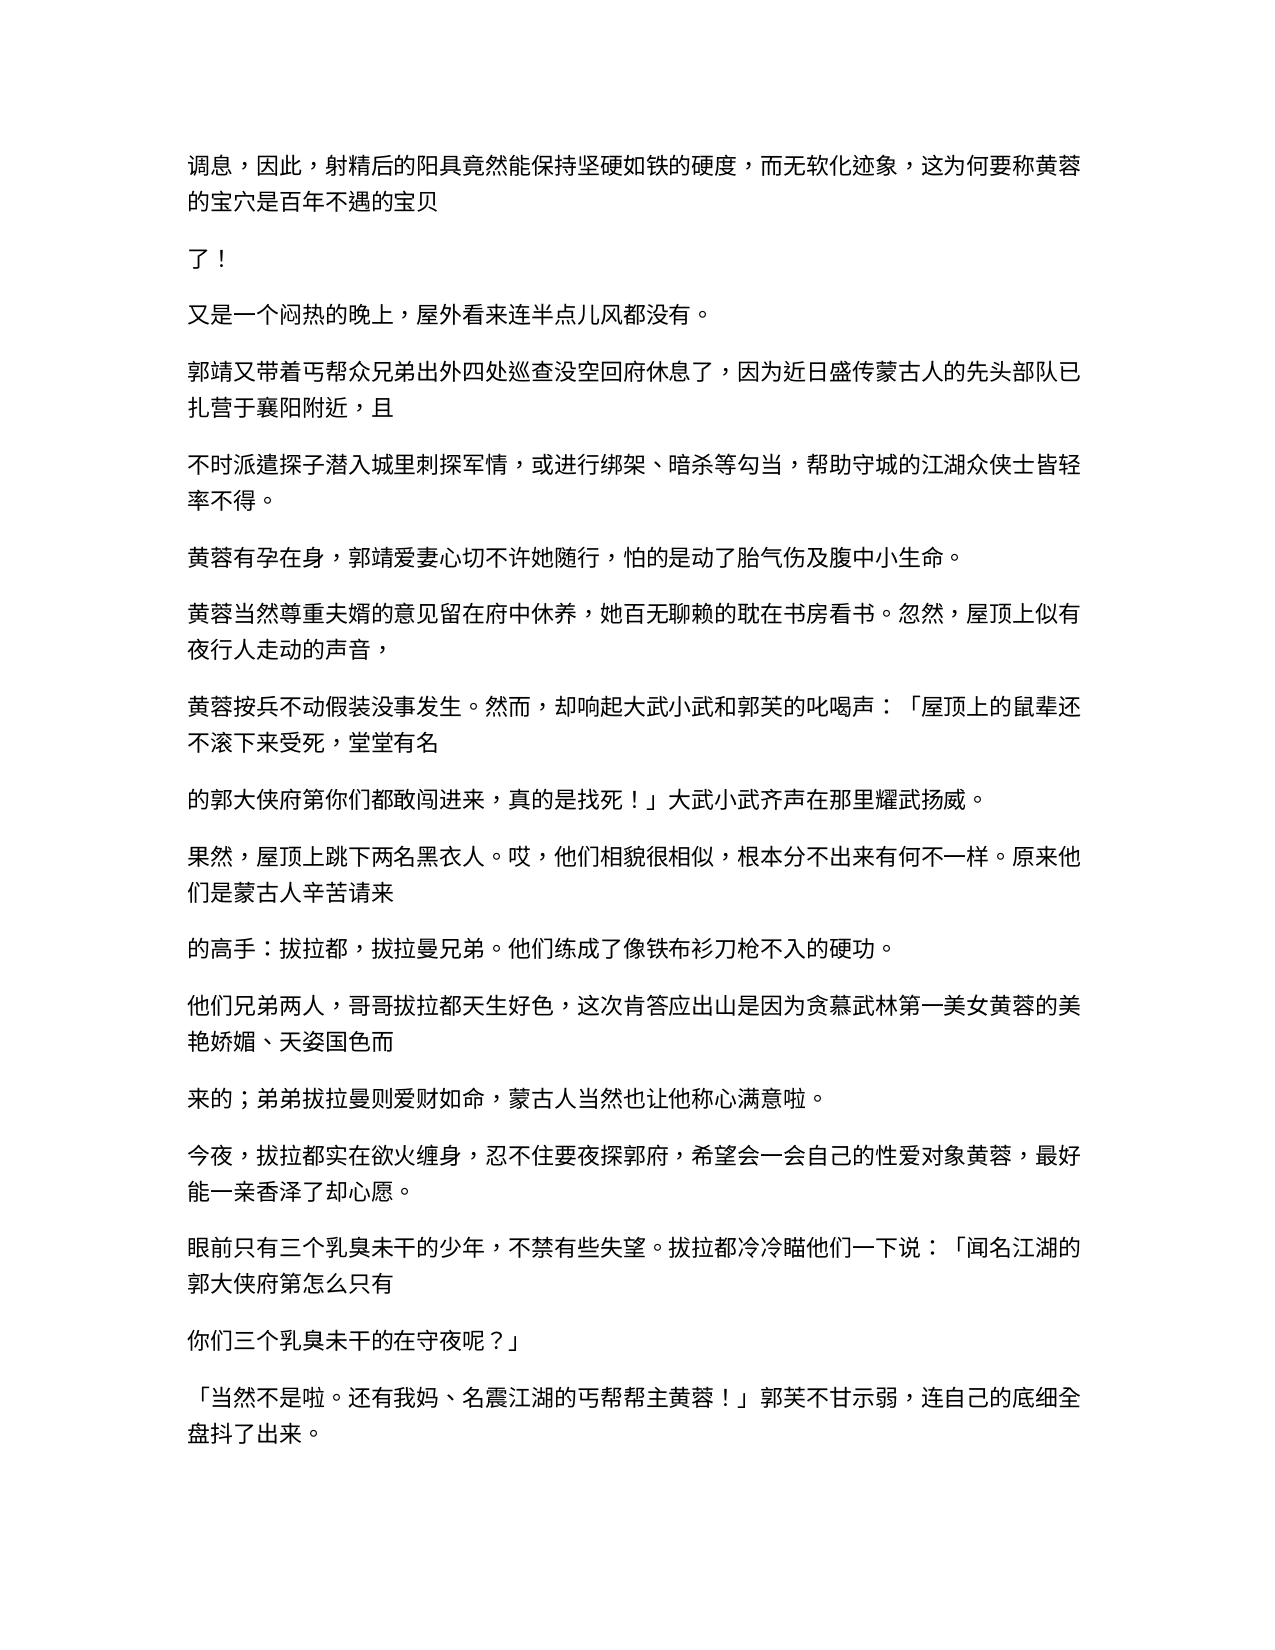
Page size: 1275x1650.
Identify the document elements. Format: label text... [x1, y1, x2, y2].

text 你们三个乳臭未干的在守夜呢？」 [187, 1325, 1087, 1356]
text 了！ [187, 243, 1087, 274]
text 调息，因此，射精后的阳具竟然能保持坚硬如铁的硬度，而无软化迹象，这为何要称黄蓉的宝穴是百年不遇的宝贝 [187, 150, 1087, 217]
text 黄蓉有孕在身，郭靖爱妻心切不许她随行，怕的是动了胎气伤及腹中小生命。 [187, 542, 1087, 573]
text 来的；弟弟拔拉曼则爱财如命，蒙古人当然也让他称心满意啦。 [187, 1083, 1087, 1114]
text 果然，屋顶上跳下两名黑衣人。哎，他们相貌很相似，根本分不出来有何不一样。原来他们是蒙古人辛苦请来 [187, 841, 1087, 908]
text 眼前只有三个乳臭未干的少年，不禁有些失望。拔拉都冷冷瞄他们一下说：「闻名江湖的郭大侠府第怎么只有 [187, 1232, 1087, 1299]
text 的郭大侠府第你们都敢闯进来，真的是找死！」大武小武齐声在那里耀武扬威。 [187, 784, 1087, 815]
text 今夜，拔拉都实在欲火缠身，忍不住要夜探郭府，希望会一会自己的性爱对象黄蓉，最好能一亲香泽了却心愿。 [187, 1139, 1087, 1207]
text 黄蓉按兵不动假装没事发生。然而，却响起大武小武和郭芙的叱喝声：「屋顶上的鼠辈还不滚下来受死，堂堂有名 [187, 691, 1087, 758]
text 又是一个闷热的晚上，屋外看来连半点儿风都没有。 [187, 299, 1087, 331]
text 「当然不是啦。还有我妈、名震江湖的丐帮帮主黄蓉！」郭芙不甘示弱，连自己的底细全盘抖了出来。 [187, 1382, 1087, 1449]
text 郭靖又带着丐帮众兄弟出外四处巡查没空回府休息了，因为近日盛传蒙古人的先头部队已扎营于襄阳附近，且 [187, 356, 1087, 423]
text 不时派遣探子潜入城里刺探军情，或进行绑架、暗杀等勾当，帮助守城的江湖众侠士皆轻率不得。 [187, 449, 1087, 516]
text 他们兄弟两人，哥哥拔拉都天生好色，这次肯答应出山是因为贪慕武林第一美女黄蓉的美艳娇媚、天姿国色而 [187, 990, 1087, 1057]
text 的高手：拔拉都，拔拉曼兄弟。他们练成了像铁布衫刀枪不入的硬功。 [187, 933, 1087, 964]
text 黄蓉当然尊重夫婿的意见留在府中休养，她百无聊赖的耽在书房看书。忽然，屋顶上似有夜行人走动的声音， [187, 598, 1087, 666]
